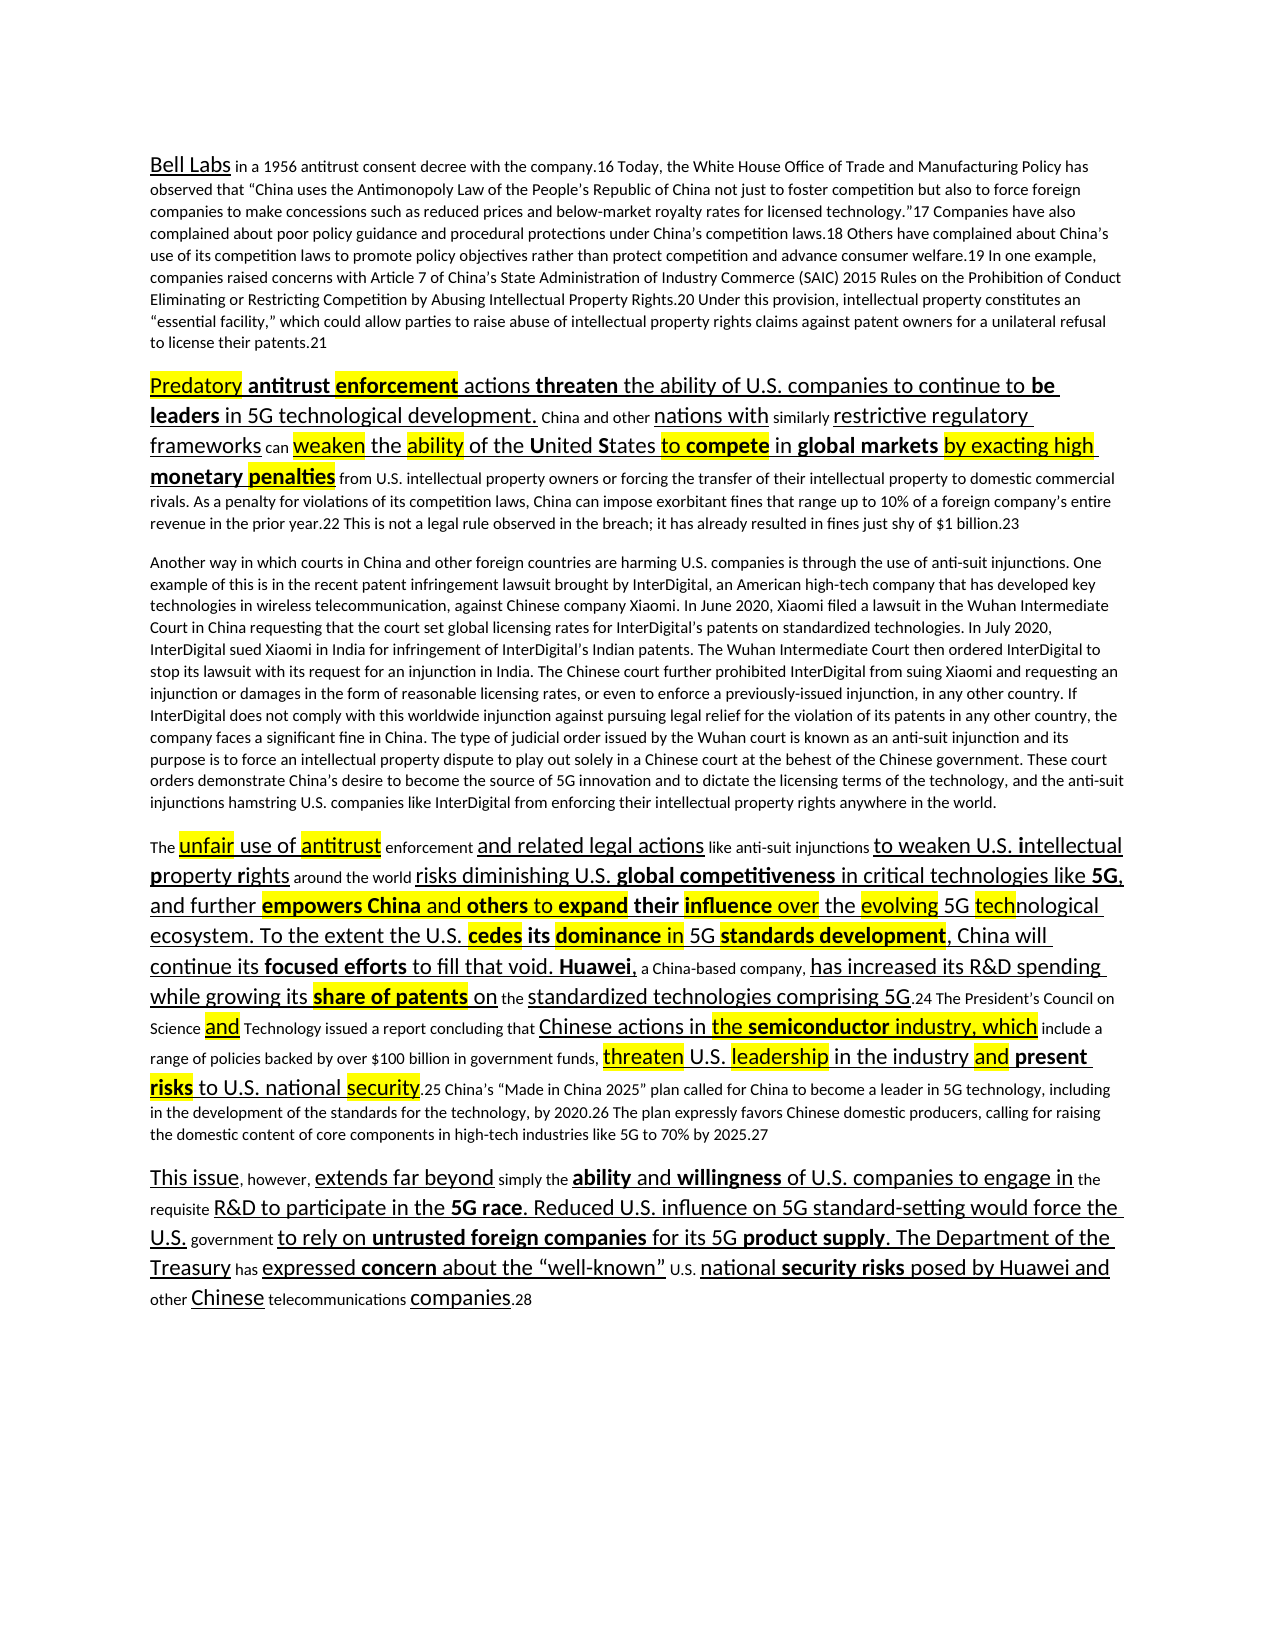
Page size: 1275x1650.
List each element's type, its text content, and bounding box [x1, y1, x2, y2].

text Predatory antitrust enforcement actions threaten the ability of U.S. companies to continue to be leaders in 5G technological development. China and other nations with similarly restrictive regulatory frameworks can weaken the ability of the United States to compete in global markets by exacting high monetary penalties from U.S. intellectual property owners or forcing the transfer of their intellectual property to domestic commercial rivals. As a penalty for violations of its competition laws, China can impose exorbitant fines that range up to 10% of a foreign company’s entire revenue in the prior year.22 This is not a legal rule observed in the breach; it has already resulted in fines just shy of $1 billion.23 [150, 371, 1125, 534]
text This issue, however, extends far beyond simply the ability and willingness of U.S. companies to engage in the requisite R&D to participate in the 5G race. Reduced U.S. influence on 5G standard-setting would force the U.S. government to rely on untrusted foreign companies for its 5G product supply. The Department of the Treasury has expressed concern about the “well-known” U.S. national security risks posed by Huawei and other Chinese telecommunications companies.28 [150, 1163, 1125, 1312]
text Another way in which courts in China and other foreign countries are harming U.S. companies is through the use of anti-suit injunctions. One example of this is in the recent patent infringement lawsuit brought by InterDigital, an American high-tech company that has developed key technologies in wireless telecommunication, against Chinese company Xiaomi. In June 2020, Xiaomi filed a lawsuit in the Wuhan Intermediate Court in China requesting that the court set global licensing rates for InterDigital’s patents on standardized technologies. In July 2020, InterDigital sued Xiaomi in India for infringement of InterDigital’s Indian patents. The Wuhan Intermediate Court then ordered InterDigital to stop its lawsuit with its request for an injunction in India. The Chinese court further prohibited InterDigital from suing Xiaomi and requesting an injunction or damages in the form of reasonable licensing rates, or even to enforce a previously-issued injunction, in any other country. If InterDigital does not comply with this worldwide injunction against pursuing legal relief for the violation of its patents in any other country, the company faces a significant fine in China. The type of judicial order issued by the Wuhan court is known as an anti-suit injunction and its purpose is to force an intellectual property dispute to play out solely in a Chinese court at the behest of the Chinese government. These court orders demonstrate China’s desire to become the source of 5G innovation and to dictate the licensing terms of the technology, and the anti-suit injunctions hamstring U.S. companies like InterDigital from enforcing their intellectual property rights anywhere in the world. [150, 552, 1125, 813]
text The unfair use of antitrust enforcement and related legal actions like anti-suit injunctions to weaken U.S. intellectual property rights around the world risks diminishing U.S. global competitiveness in critical technologies like 5G, and further empowers China and others to expand their influence over the evolving 5G technological ecosystem. To the extent the U.S. cedes its dominance in 5G standards development, China will continue its focused efforts to fill that void. Huawei, a China-based company, has increased its R&D spending while growing its share of patents on the standardized technologies comprising 5G.24 The President’s Council on Science and Technology issued a report concluding that Chinese actions in the semiconductor industry, which include a range of policies backed by over $100 billion in government funds, threaten U.S. leadership in the industry and present risks to U.S. national security.25 China’s “Made in China 2025” plan called for China to become a leader in 5G technology, including in the development of the standards for the technology, by 2020.26 The plan expressly favors Chinese domestic producers, calling for raising the domestic content of core components in high-tech industries like 5G to 70% by 2025.27 [150, 831, 1125, 1144]
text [150, 150, 1125, 353]
